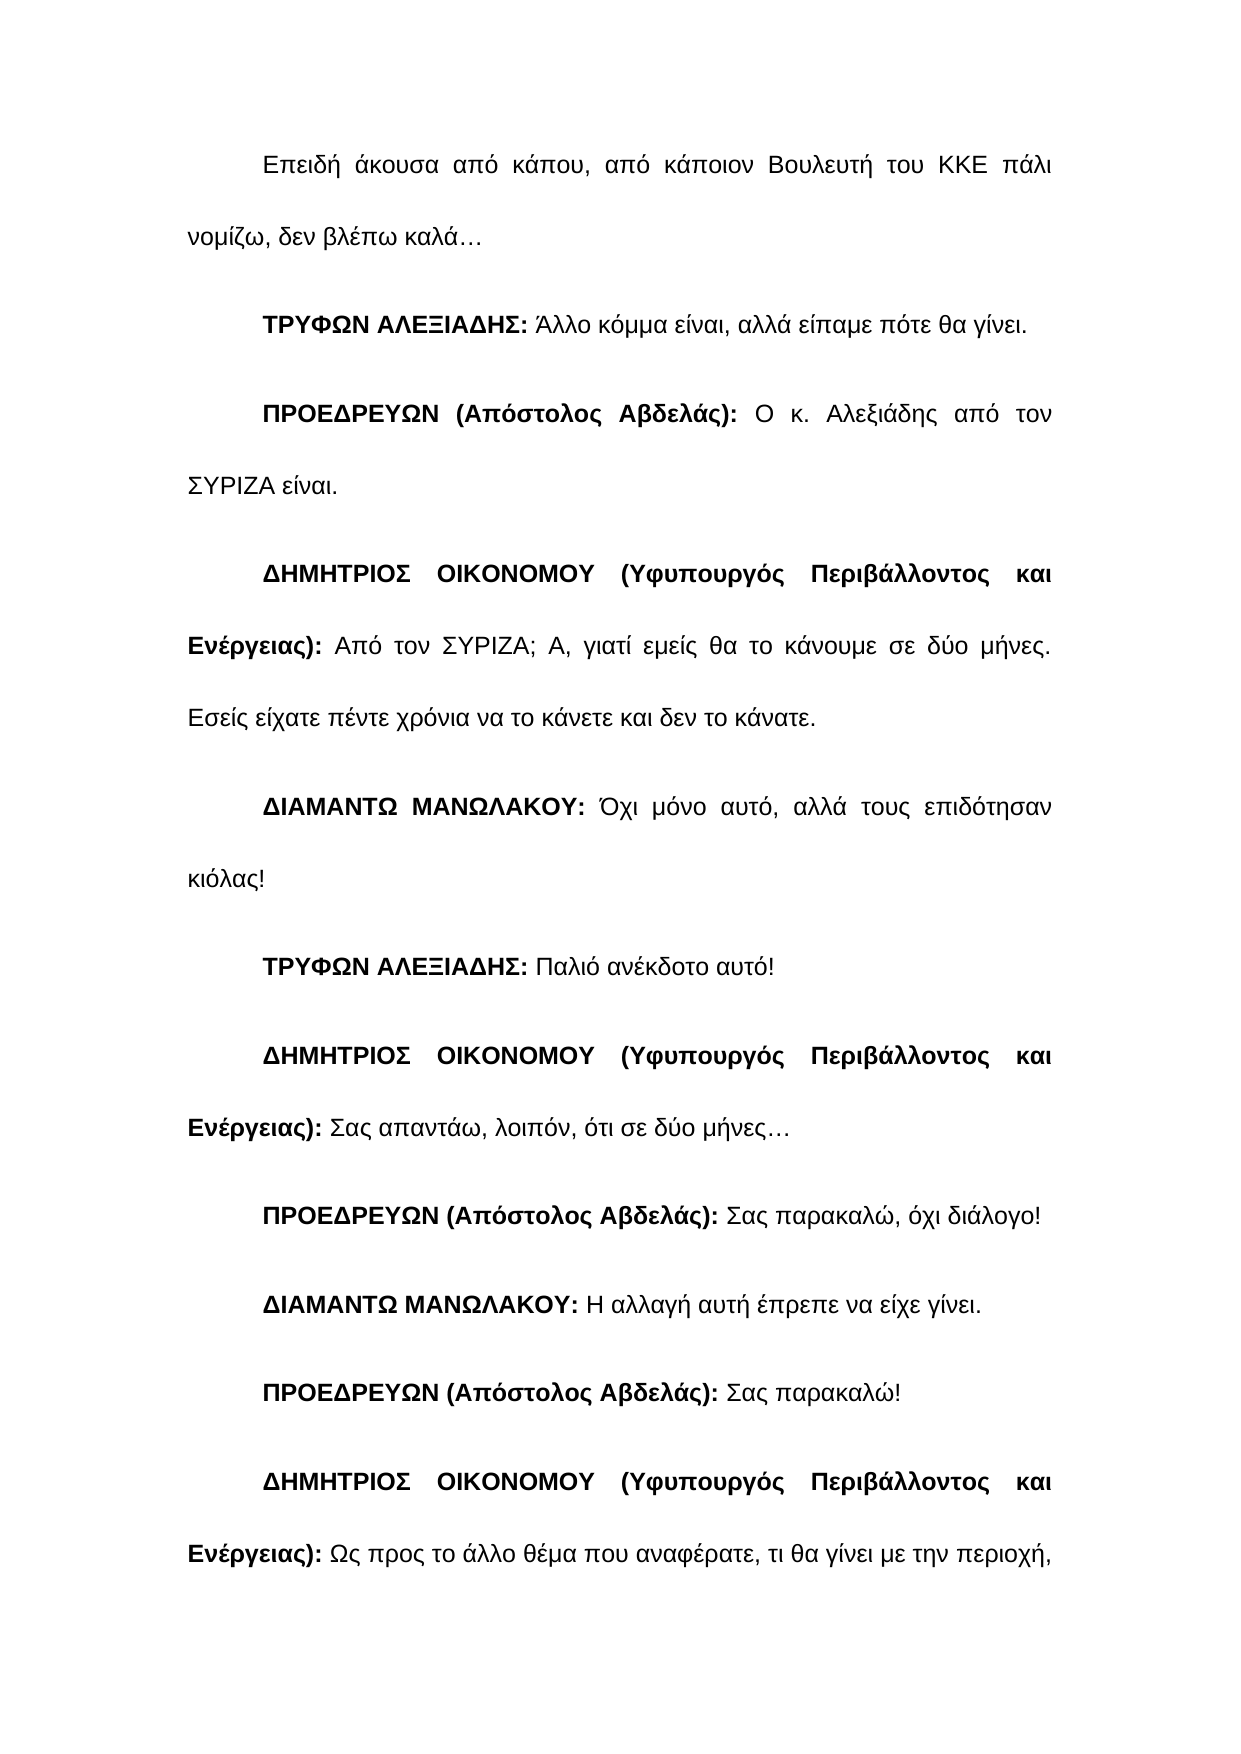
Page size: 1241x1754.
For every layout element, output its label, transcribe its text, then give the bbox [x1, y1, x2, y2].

text ΠΡΟΕΔΡΕΥΩΝ (Απόστολος Αβδελάς): Ο κ. Αλεξιάδης από τον ΣΥΡΙΖΑ είναι. [187, 399, 1053, 499]
text ΠΡΟΕΔΡΕΥΩΝ (Απόστολος Αβδελάς): Σας παρακαλώ! [187, 1378, 1053, 1407]
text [187, 1467, 1053, 1567]
text ΤΡΥΦΩΝ ΑΛΕΞΙΑΔΗΣ: Άλλο κόμμα είναι, αλλά είπαμε πότε θα γίνει. [187, 310, 1053, 339]
text Επειδή άκουσα από κάπου, από κάποιον Βουλευτή του ΚΚΕ πάλι νομίζω, δεν βλέπω καλά… [187, 150, 1053, 251]
text ΔΙΑΜΑΝΤΩ ΜΑΝΩΛΑΚΟΥ: Η αλλαγή αυτή έπρεπε να είχε γίνει. [187, 1289, 1053, 1318]
text ΤΡΥΦΩΝ ΑΛΕΞΙΑΔΗΣ: Παλιό ανέκδοτο αυτό! [187, 952, 1053, 981]
text ΔΗΜΗΤΡΙΟΣ ΟΙΚΟΝΟΜΟΥ (Υφυπουργός Περιβάλλοντος και Ενέργειας): Σας απαντάω, λοιπόν, ότι σε δύο μήνες… [187, 1041, 1053, 1141]
text ΔΗΜΗΤΡΙΟΣ ΟΙΚΟΝΟΜΟΥ (Υφυπουργός Περιβάλλοντος και Ενέργειας): Από τον ΣΥΡΙΖΑ; Α, γιατί εμείς θα το κάνουμε σε δύο μήνες. Εσείς είχατε πέντε χρόνια να το κάνετε και δεν το κάνατε. [187, 559, 1053, 732]
text ΔΙΑΜΑΝΤΩ ΜΑΝΩΛΑΚΟΥ: Όχι μόνο αυτό, αλλά τους επιδότησαν κιόλας! [187, 792, 1053, 892]
text ΠΡΟΕΔΡΕΥΩΝ (Απόστολος Αβδελάς): Σας παρακαλώ, όχι διάλογο! [187, 1201, 1053, 1230]
